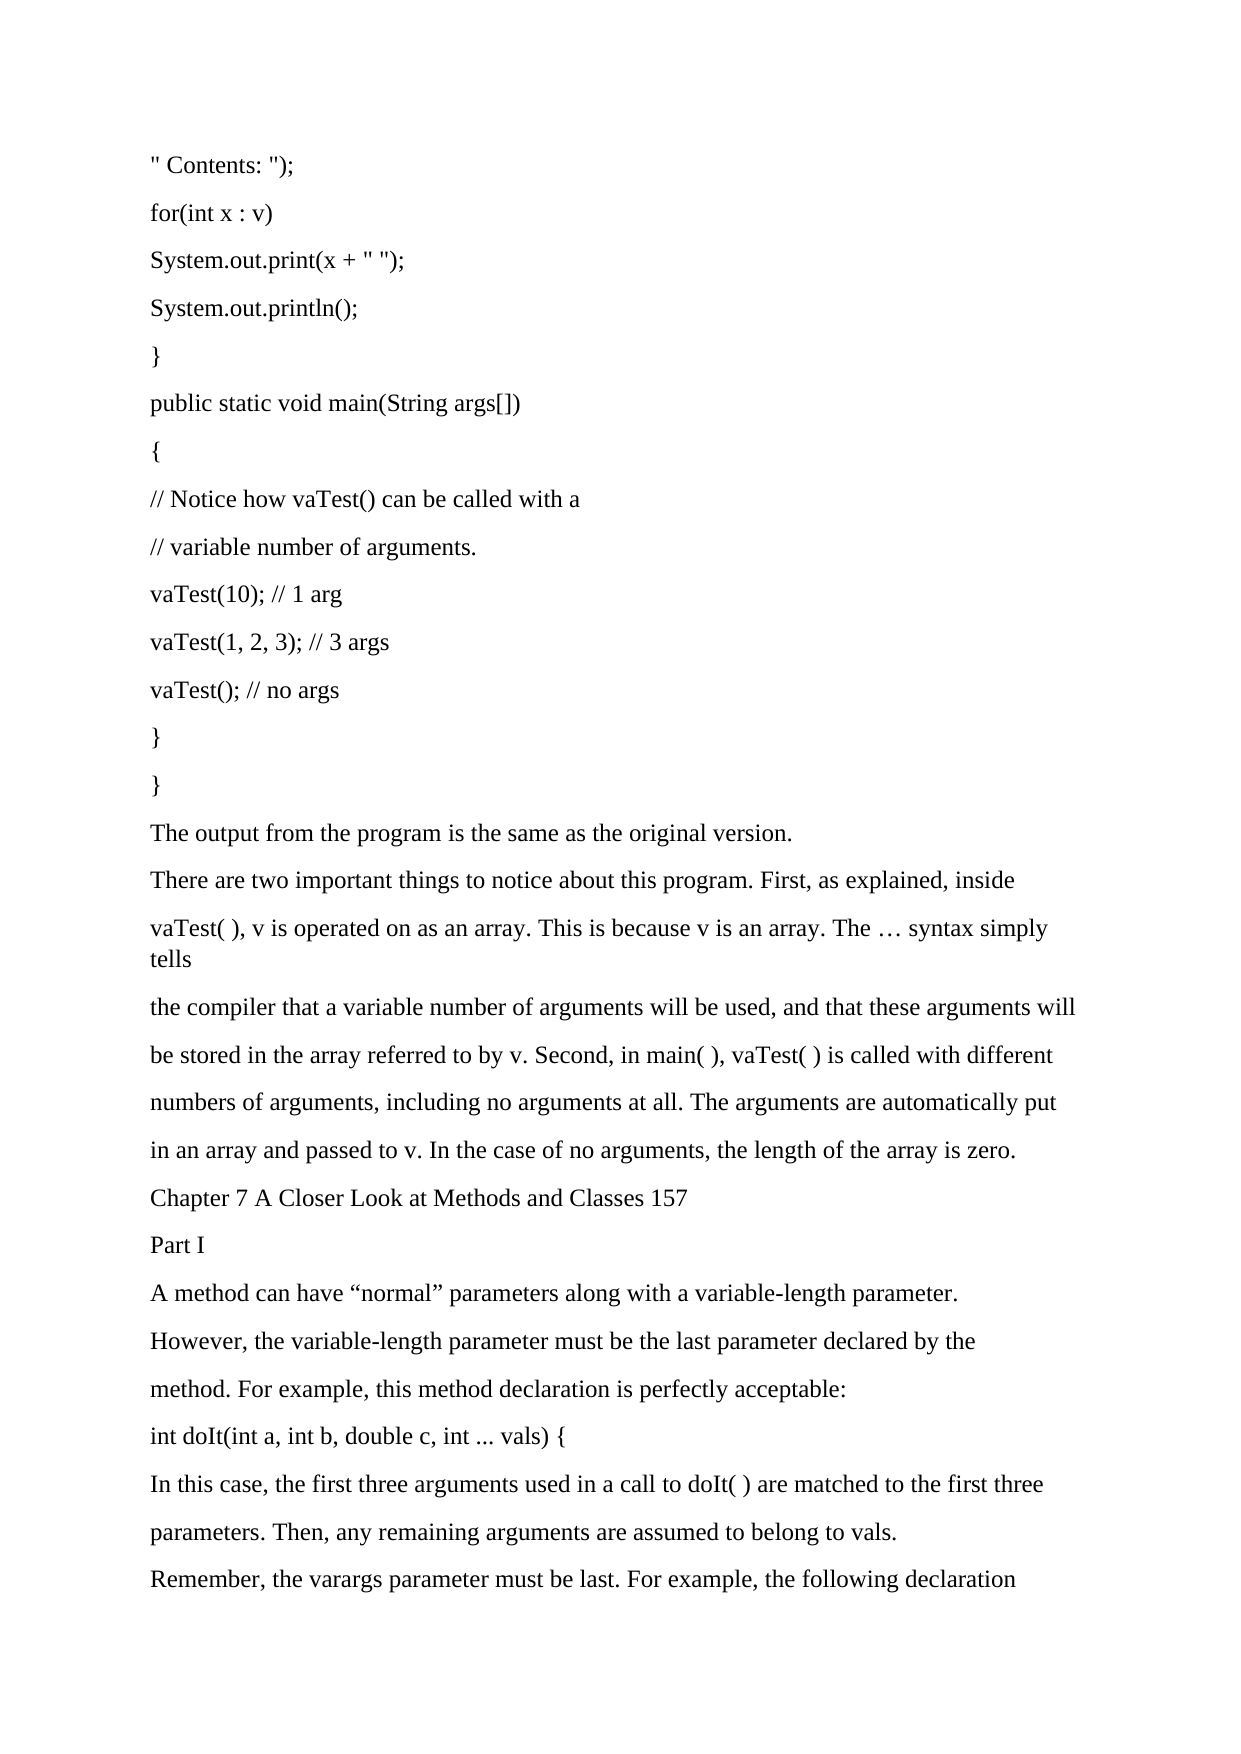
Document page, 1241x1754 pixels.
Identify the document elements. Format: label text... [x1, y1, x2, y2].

text There are two important things to notice about this program. First, as explained, inside [150, 866, 1090, 894]
text " Contents: "); [150, 150, 1090, 179]
text However, the variable-length parameter must be the last parameter declared by the [150, 1326, 1090, 1355]
text method. For example, this method declaration is perfectly acceptable: [150, 1374, 1090, 1402]
text In this case, the first three arguments used in a call to doIt( ) are matched to the first three [150, 1469, 1090, 1498]
text System.out.println(); [150, 293, 1090, 322]
text A method can have “normal” parameters along with a variable-length parameter. [150, 1278, 1090, 1307]
text } [150, 770, 1090, 799]
text Remember, the varargs parameter must be last. For example, the following declaration [150, 1564, 1090, 1593]
text numbers of arguments, including no arguments at all. The arguments are automatically put [150, 1087, 1090, 1116]
text vaTest(10); // 1 arg [150, 579, 1090, 608]
text public static void main(String args[]) [150, 388, 1090, 417]
text parameters. Then, any remaining arguments are assumed to belong to vals. [150, 1517, 1090, 1546]
text } [150, 722, 1090, 751]
text vaTest(); // no args [150, 675, 1090, 703]
text The output from the program is the same as the original version. [150, 818, 1090, 847]
text // Notice how vaTest() can be called with a [150, 484, 1090, 513]
text the compiler that a variable number of arguments will be used, and that these arguments will [150, 992, 1090, 1021]
text be stored in the array referred to by v. Second, in main( ), vaTest( ) is called with different [150, 1040, 1090, 1068]
text } [150, 341, 1090, 369]
text // variable number of arguments. [150, 532, 1090, 560]
text System.out.print(x + " "); [150, 245, 1090, 274]
text { [150, 436, 1090, 465]
text vaTest( ), v is operated on as an array. This is because v is an array. The … syntax simply tells [150, 913, 1090, 973]
text int doIt(int a, int b, double c, int ... vals) { [150, 1421, 1090, 1450]
text vaTest(1, 2, 3); // 3 args [150, 627, 1090, 656]
text Part I [150, 1231, 1090, 1259]
text in an array and passed to v. In the case of no arguments, the length of the array is zero. [150, 1135, 1090, 1164]
text for(int x : v) [150, 198, 1090, 226]
text Chapter 7 A Closer Look at Methods and Classes 157 [150, 1183, 1090, 1212]
